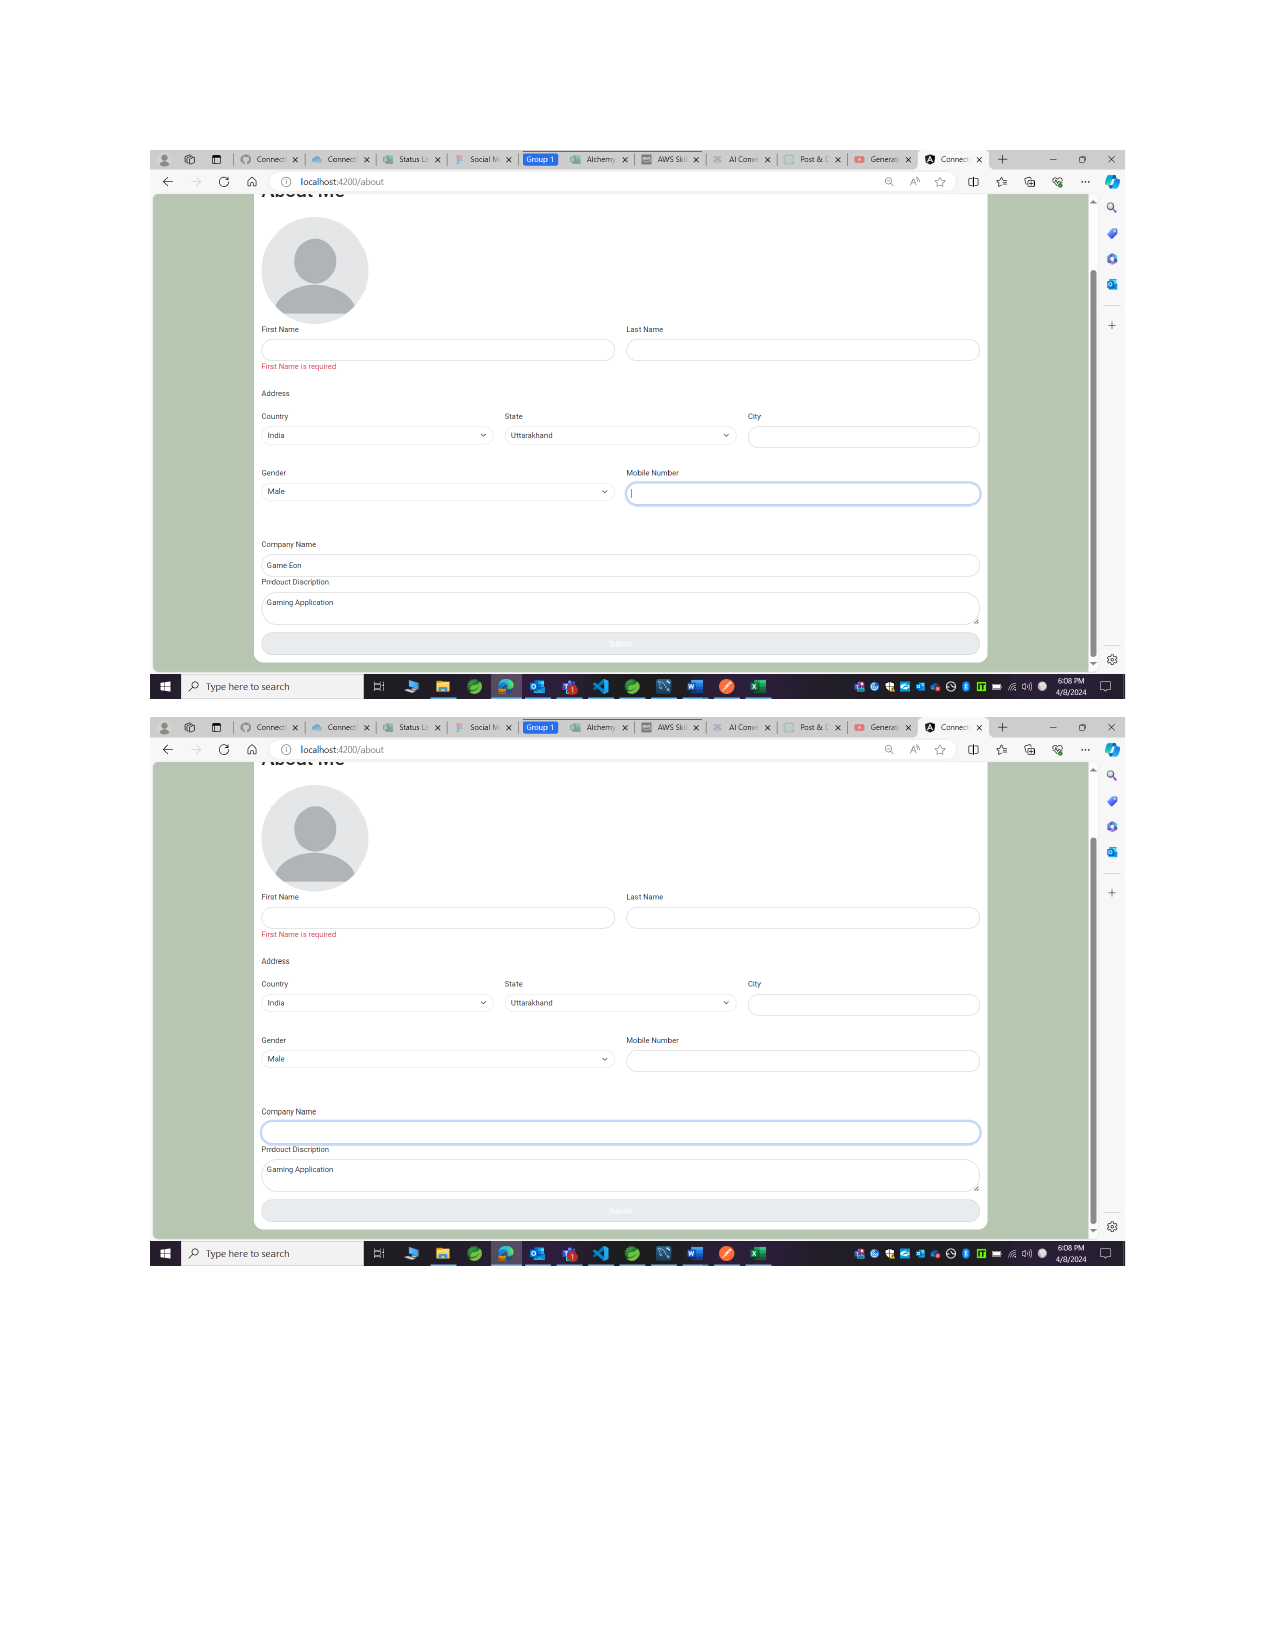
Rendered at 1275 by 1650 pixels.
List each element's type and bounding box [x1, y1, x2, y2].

picture [150, 150, 1125, 699]
picture [150, 717, 1125, 1266]
